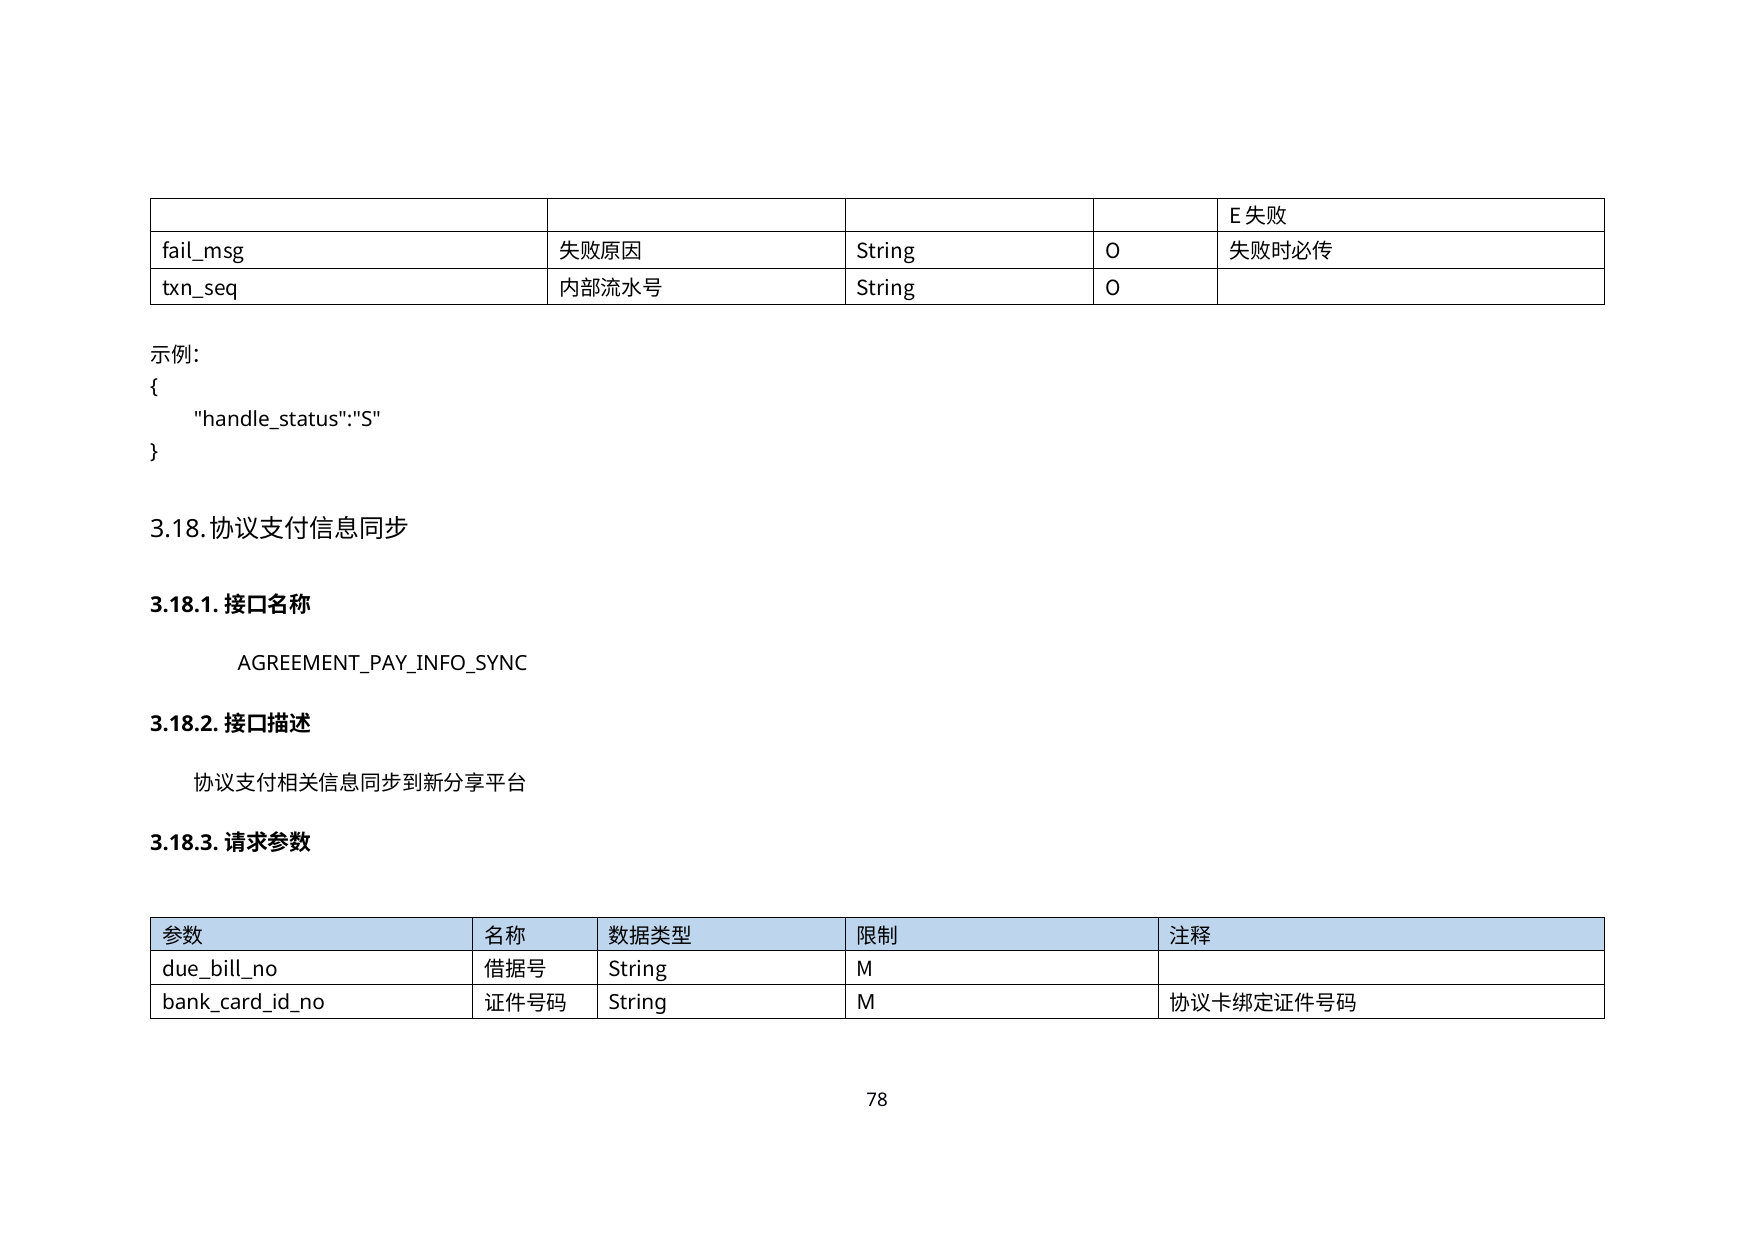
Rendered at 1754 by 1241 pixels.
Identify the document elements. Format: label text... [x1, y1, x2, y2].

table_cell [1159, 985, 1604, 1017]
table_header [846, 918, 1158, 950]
text 示例： [150, 337, 1604, 370]
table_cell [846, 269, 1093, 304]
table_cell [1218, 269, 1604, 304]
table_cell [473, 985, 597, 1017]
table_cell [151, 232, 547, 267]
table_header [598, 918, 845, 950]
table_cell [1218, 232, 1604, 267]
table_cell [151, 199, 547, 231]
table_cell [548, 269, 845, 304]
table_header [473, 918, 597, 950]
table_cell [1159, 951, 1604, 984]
subtitle 接口名称 [150, 586, 1604, 619]
subtitle 接口描述 [150, 706, 1604, 738]
subtitle 协议支付信息同步 [150, 494, 1604, 559]
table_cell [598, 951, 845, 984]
text } [150, 435, 1604, 467]
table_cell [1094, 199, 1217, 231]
text { [150, 370, 1604, 402]
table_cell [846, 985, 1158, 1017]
text "handle_status":"S" [150, 402, 1604, 435]
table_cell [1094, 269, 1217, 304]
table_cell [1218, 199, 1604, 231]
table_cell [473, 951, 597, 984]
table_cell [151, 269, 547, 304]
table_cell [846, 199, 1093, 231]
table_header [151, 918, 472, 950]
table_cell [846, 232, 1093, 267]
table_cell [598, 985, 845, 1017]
text AGREEMENT_PAY_INFO_SYNC [150, 646, 1604, 678]
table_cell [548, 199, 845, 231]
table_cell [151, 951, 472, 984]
text 协议支付相关信息同步到新分享平台 [150, 765, 1604, 798]
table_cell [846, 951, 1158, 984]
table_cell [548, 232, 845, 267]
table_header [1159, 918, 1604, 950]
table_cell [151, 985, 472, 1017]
subtitle 请求参数 [150, 825, 1604, 857]
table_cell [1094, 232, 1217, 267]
